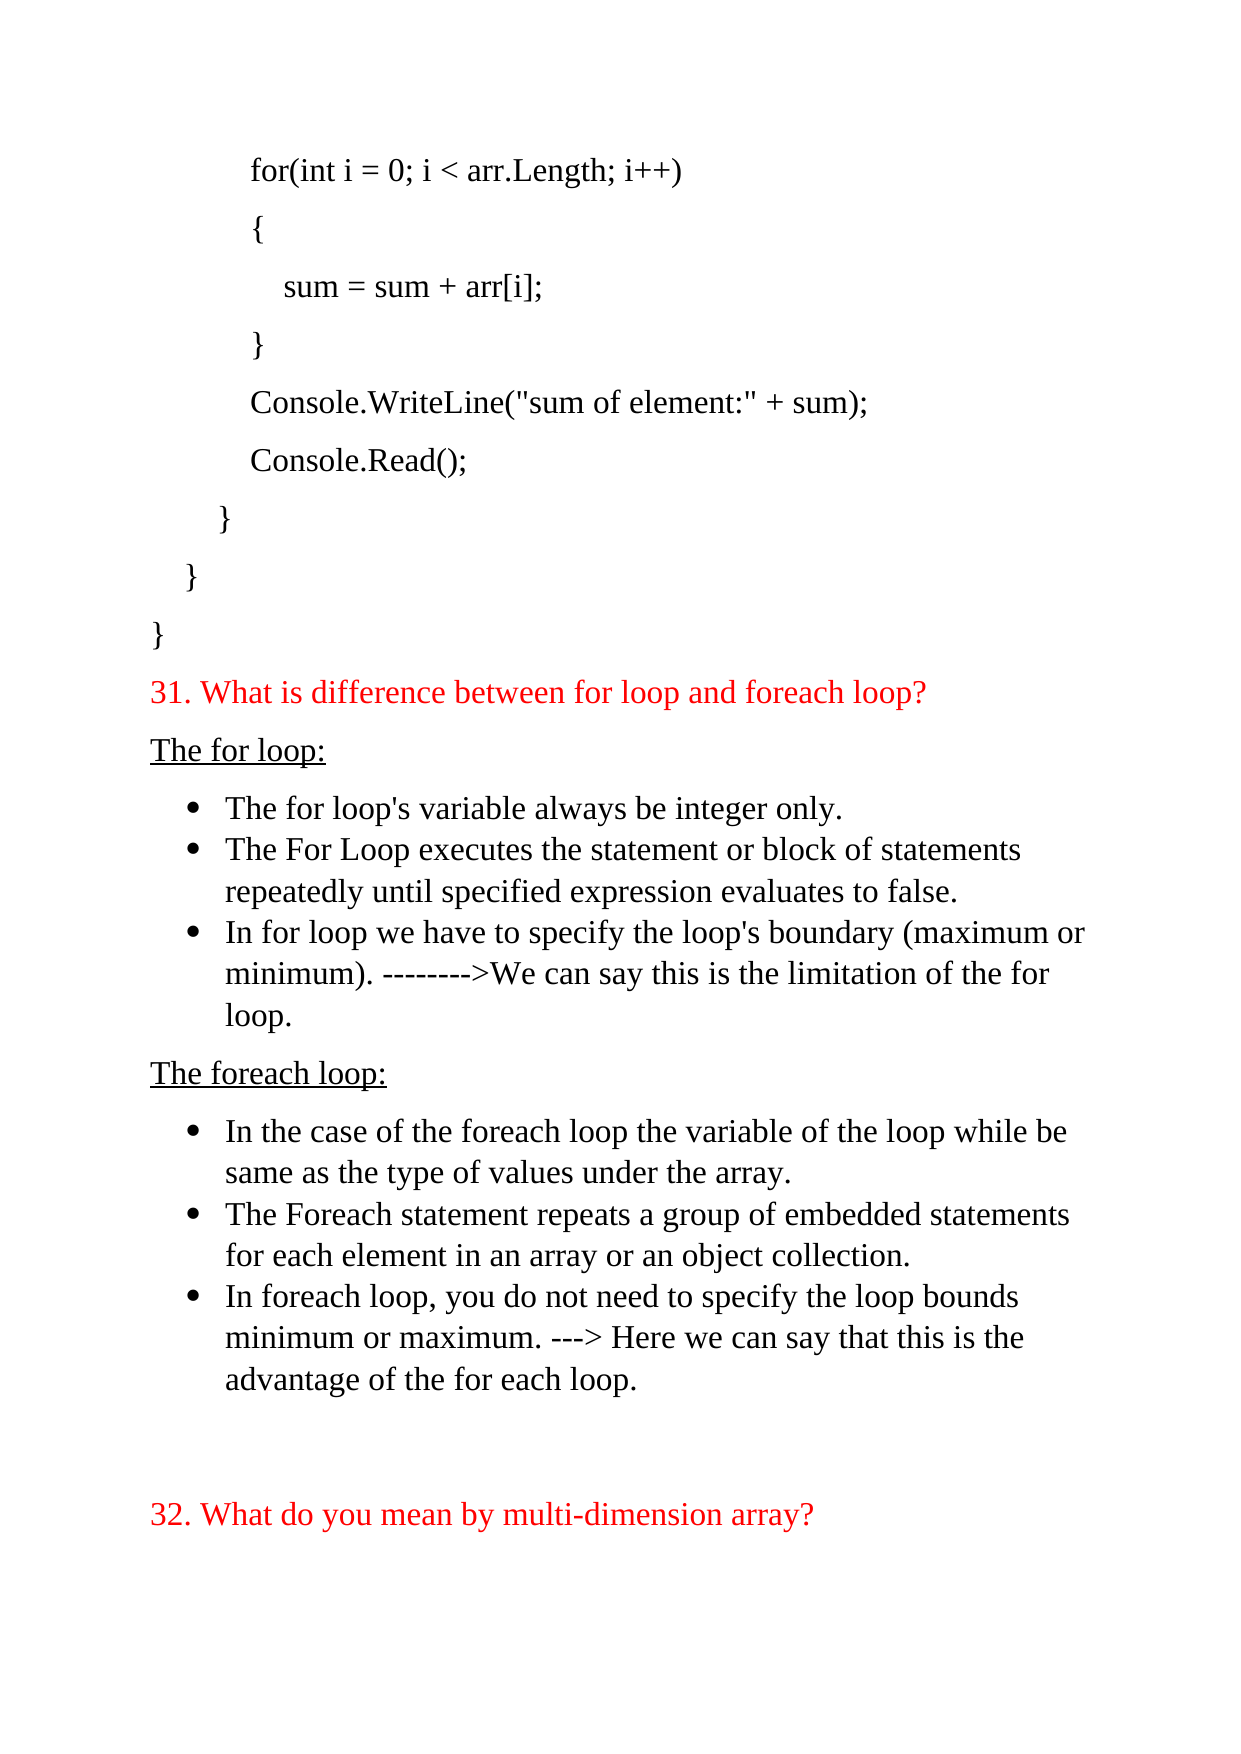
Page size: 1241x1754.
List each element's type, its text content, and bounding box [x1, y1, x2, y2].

text } [150, 324, 1090, 362]
list The for loop's variable always be integer only. [187, 788, 1090, 827]
text 31. What is difference between for loop and foreach loop? [150, 672, 1090, 711]
list The Foreach statement repeats a group of embedded statements for each element in an array or an object collection. [187, 1194, 1090, 1273]
text The foreach loop: [150, 1053, 1090, 1091]
list In for loop we have to specify the loop's boundary (maximum or minimum). -------->We can say this is the limitation of the for loop. [187, 912, 1090, 1033]
list The For Loop executes the statement or block of statements repeatedly until specified expression evaluates to false. [187, 829, 1090, 909]
text Console.WriteLine("sum of element:" + sum); [150, 382, 1090, 420]
text } [150, 614, 1090, 652]
text for(int i = 0; i < arr.Length; i++) [150, 150, 1090, 188]
text Console.Read(); [150, 440, 1090, 478]
text sum = sum + arr[i]; [150, 266, 1090, 304]
text { [150, 208, 1090, 246]
text The for loop: [150, 730, 1090, 768]
list In foreach loop, you do not need to specify the loop bounds minimum or maximum. ---> Here we can say that this is the advantage of the for each loop. [187, 1276, 1090, 1397]
list In the case of the foreach loop the variable of the loop while be same as the type of values under the array. [187, 1111, 1090, 1191]
text 32. What do you mean by multi-dimension array? [150, 1494, 1090, 1533]
text } [150, 556, 1090, 594]
text } [150, 498, 1090, 536]
